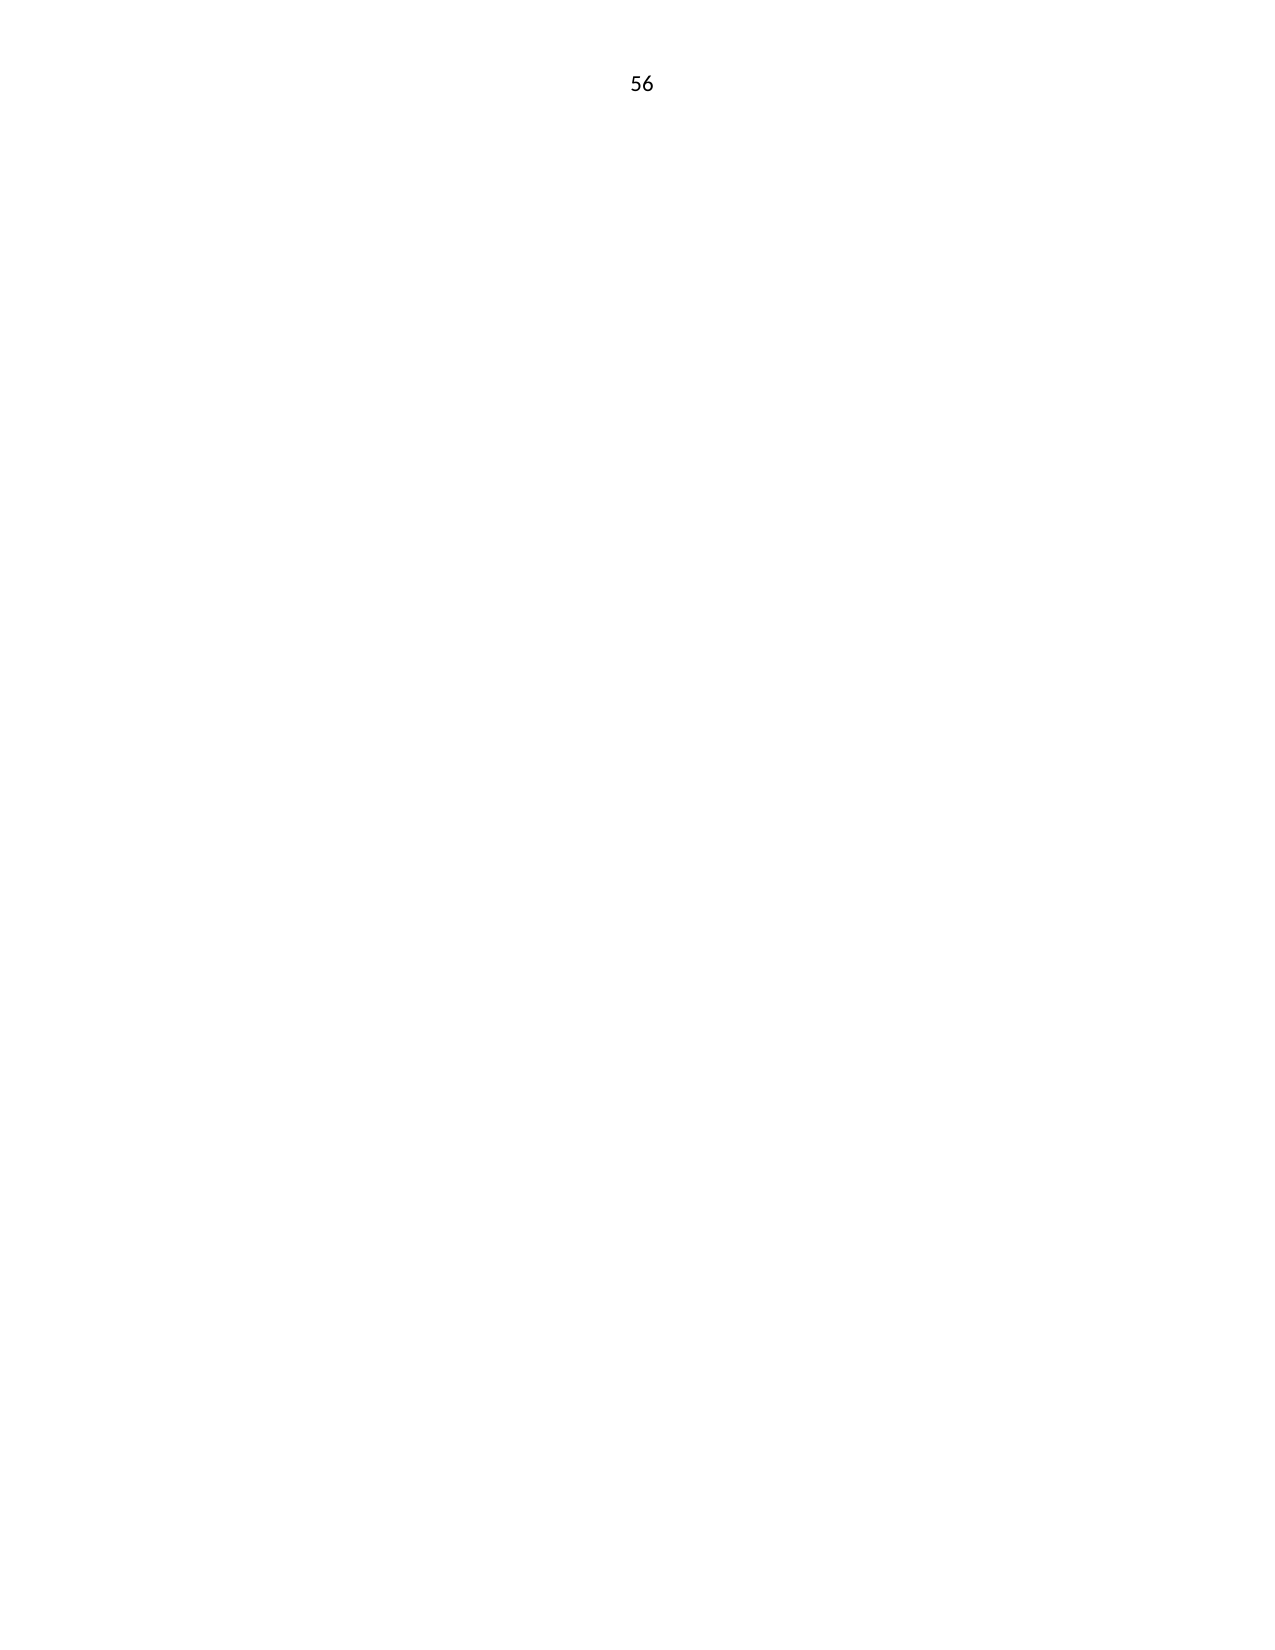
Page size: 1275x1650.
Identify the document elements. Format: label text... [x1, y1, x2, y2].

text 56 [150, 73, 1133, 96]
